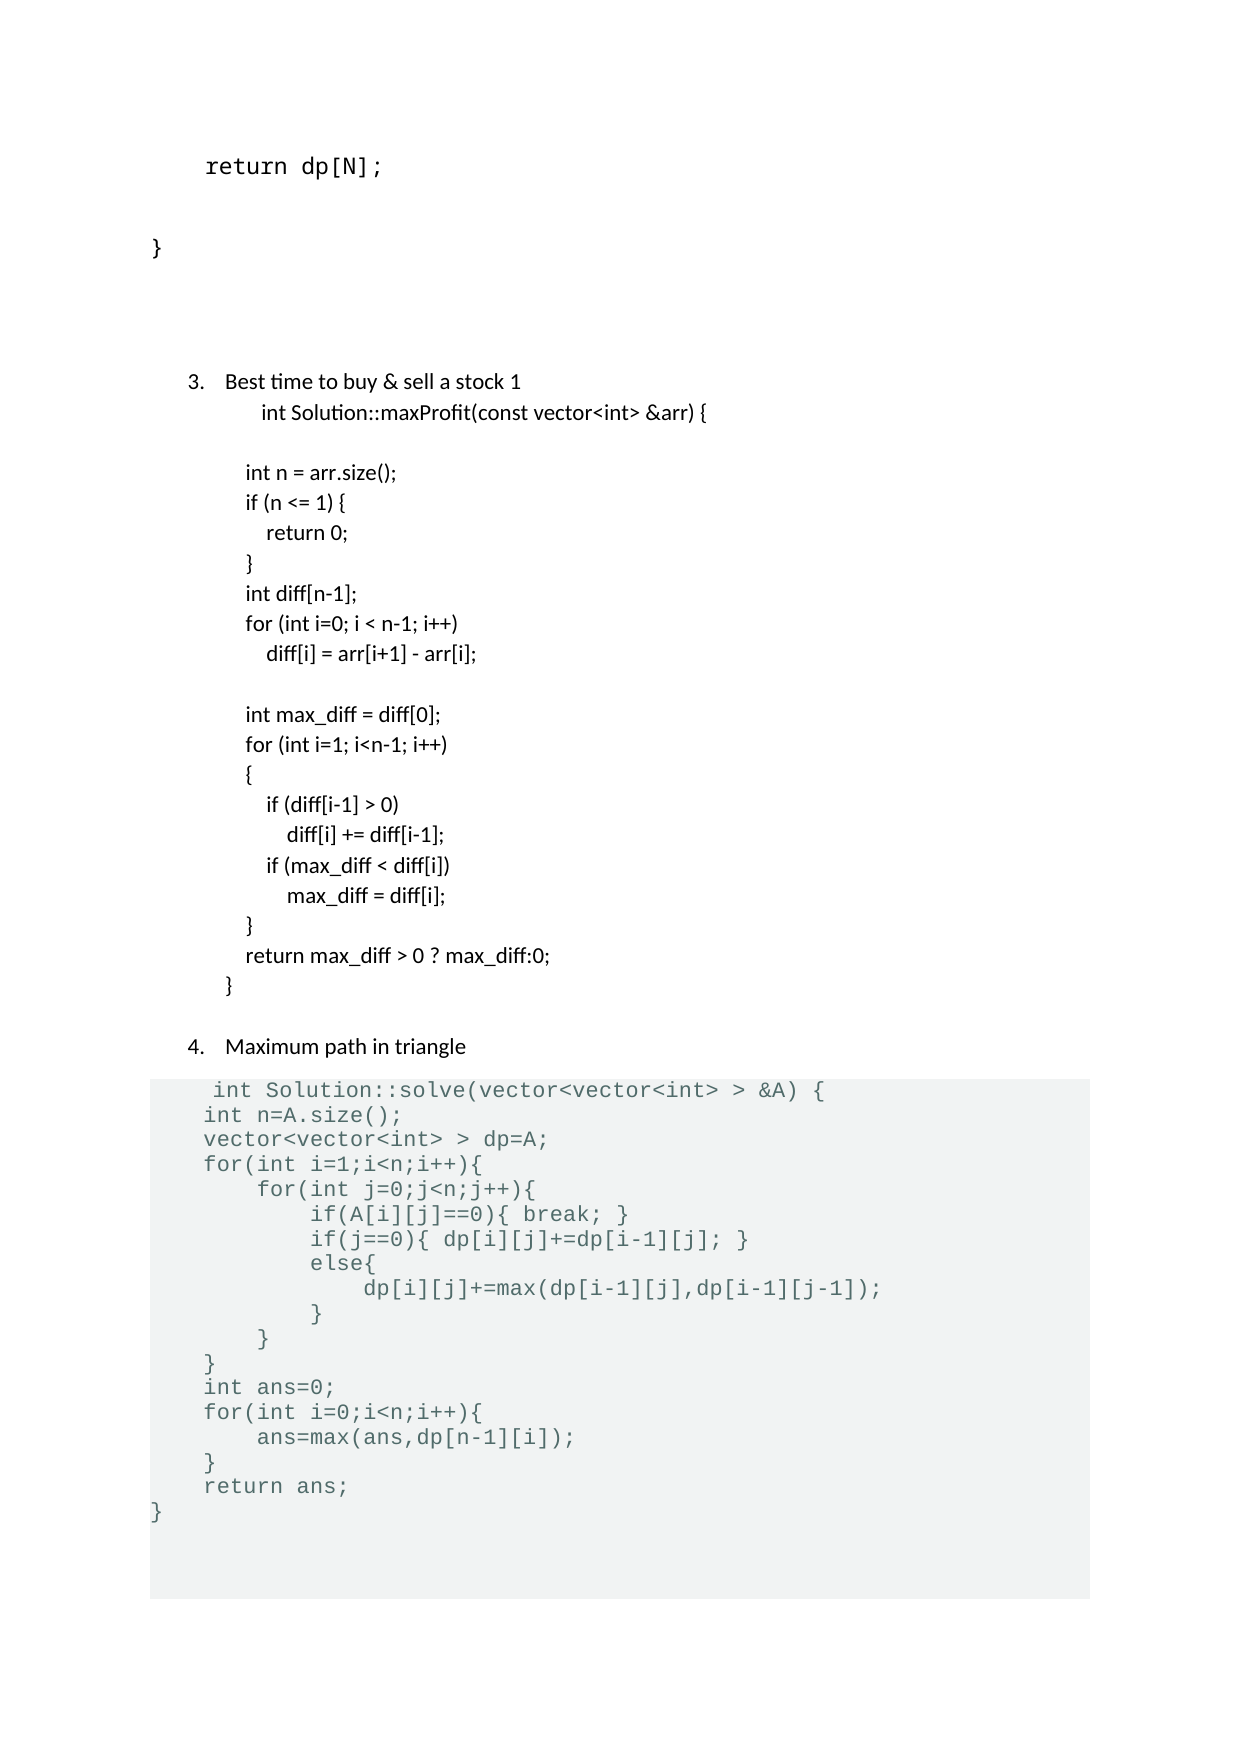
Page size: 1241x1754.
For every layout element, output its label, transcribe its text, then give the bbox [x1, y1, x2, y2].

text for(int j=0;j<n;j++){ [150, 1178, 1090, 1203]
list for (int i=0; i < n-1; i++) [225, 609, 1090, 637]
text for(int i=0;i<n;i++){ [150, 1401, 1090, 1426]
list } [225, 549, 1090, 577]
list Best time to buy & sell a stock 1 [187, 367, 1090, 396]
text return ans; [150, 1476, 1090, 1500]
text ans=max(ans,dp[n-1][i]); [150, 1426, 1090, 1451]
list diff[i] = arr[i+1] - arr[i]; [225, 639, 1090, 667]
list int n = arr.size(); [225, 458, 1090, 486]
list max_diff = diff[i]; [225, 881, 1090, 909]
list int max_diff = diff[0]; [225, 700, 1090, 728]
list if (max_diff < diff[i]) [225, 851, 1090, 879]
text return dp[N]; [150, 150, 1090, 181]
text else{ [150, 1252, 1090, 1277]
text dp[i][j]+=max(dp[i-1][j],dp[i-1][j-1]); [150, 1277, 1090, 1302]
text if(A[i][j]==0){ break; } [150, 1203, 1090, 1228]
list if (diff[i-1] > 0) [225, 790, 1090, 818]
list for (int i=1; i<n-1; i++) [225, 730, 1090, 758]
list } [225, 911, 1090, 939]
list { [225, 760, 1090, 788]
text int Solution::solve(vector<vector<int> > &A) { [150, 1079, 1090, 1104]
text } [150, 1327, 1090, 1352]
list Maximum path in triangle [187, 1032, 1090, 1060]
list int diff[n-1]; [225, 579, 1090, 607]
text } [150, 231, 1090, 262]
list } [225, 972, 1090, 1000]
text vector<vector<int> > dp=A; [150, 1128, 1090, 1153]
text for(int i=1;i<n;i++){ [150, 1153, 1090, 1178]
text int ans=0; [150, 1376, 1090, 1401]
list return max_diff > 0 ? max_diff:0; [225, 941, 1090, 969]
list if (n <= 1) { [225, 488, 1090, 516]
list diff[i] += diff[i-1]; [225, 821, 1090, 849]
text if(j==0){ dp[i][j]+=dp[i-1][j]; } [150, 1228, 1090, 1252]
text } [150, 1500, 1090, 1525]
text int n=A.size(); [150, 1104, 1090, 1128]
text } [150, 1451, 1090, 1476]
text } [150, 1302, 1090, 1327]
list int Solution::maxProfit(const vector<int> &arr) { [225, 398, 1090, 426]
list return 0; [225, 518, 1090, 547]
text } [150, 1352, 1090, 1376]
